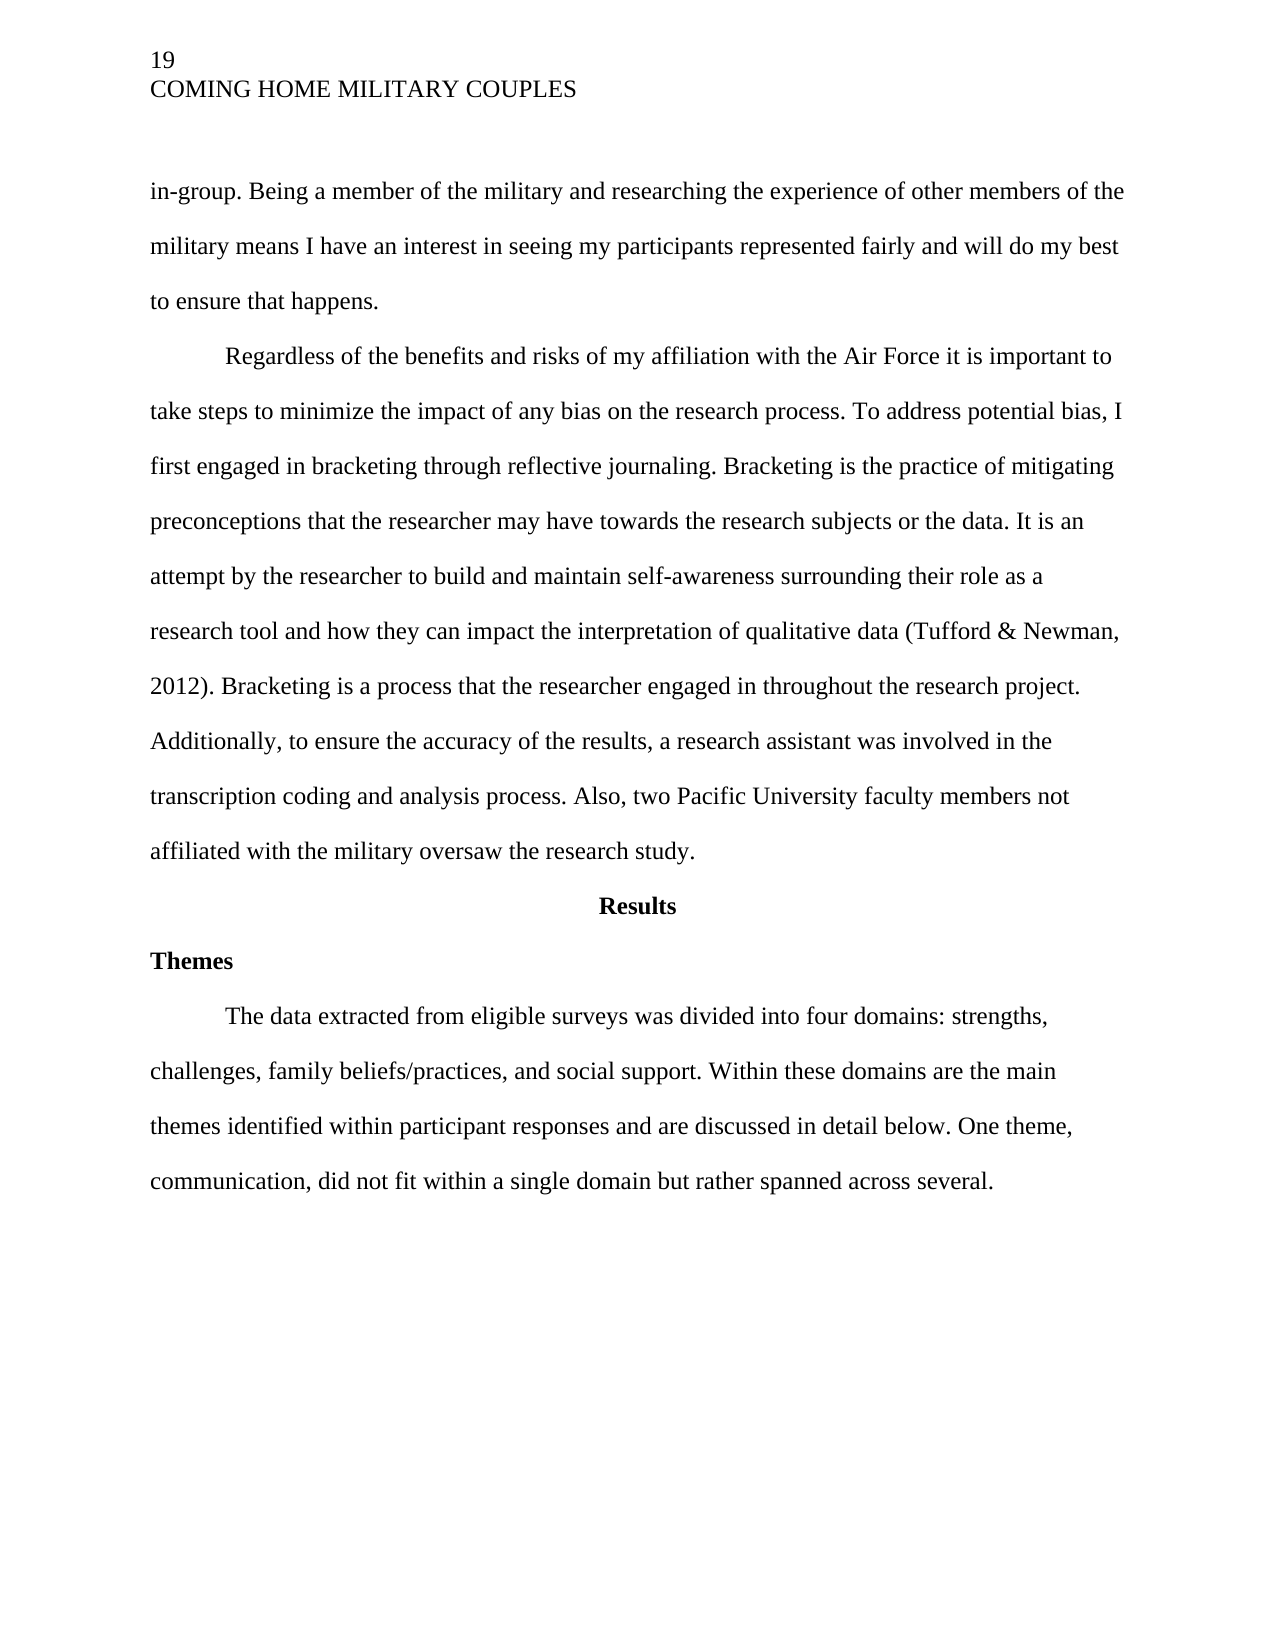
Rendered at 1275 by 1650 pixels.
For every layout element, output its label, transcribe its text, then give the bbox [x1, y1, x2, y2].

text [150, 150, 1125, 315]
subtitle Results [150, 865, 1125, 920]
text Regardless of the benefits and risks of my affiliation with the Air Force it is important to take steps to minimize the impact of any bias on the research process. To address potential bias, I first engaged in bracketing through reflective journaling. Bracketing is the practice of mitigating preconceptions that the researcher may have towards the research subjects or the data. It is an attempt by the researcher to build and maintain self-awareness surrounding their role as a research tool and how they can impact the interpretation of qualitative data (Tufford & Newman, 2012). Bracketing is a process that the researcher engaged in throughout the research project. Additionally, to ensure the accuracy of the results, a research assistant was involved in the transcription coding and analysis process. Also, two Pacific University faculty members not affiliated with the military oversaw the research study. [150, 315, 1125, 865]
text The data extracted from eligible surveys was divided into four domains: strengths, challenges, family beliefs/practices, and social support. Within these domains are the main themes identified within participant responses and are discussed in detail below. One theme, communication, did not fit within a single domain but rather spanned across several. [150, 975, 1125, 1195]
text Themes [150, 920, 1125, 975]
